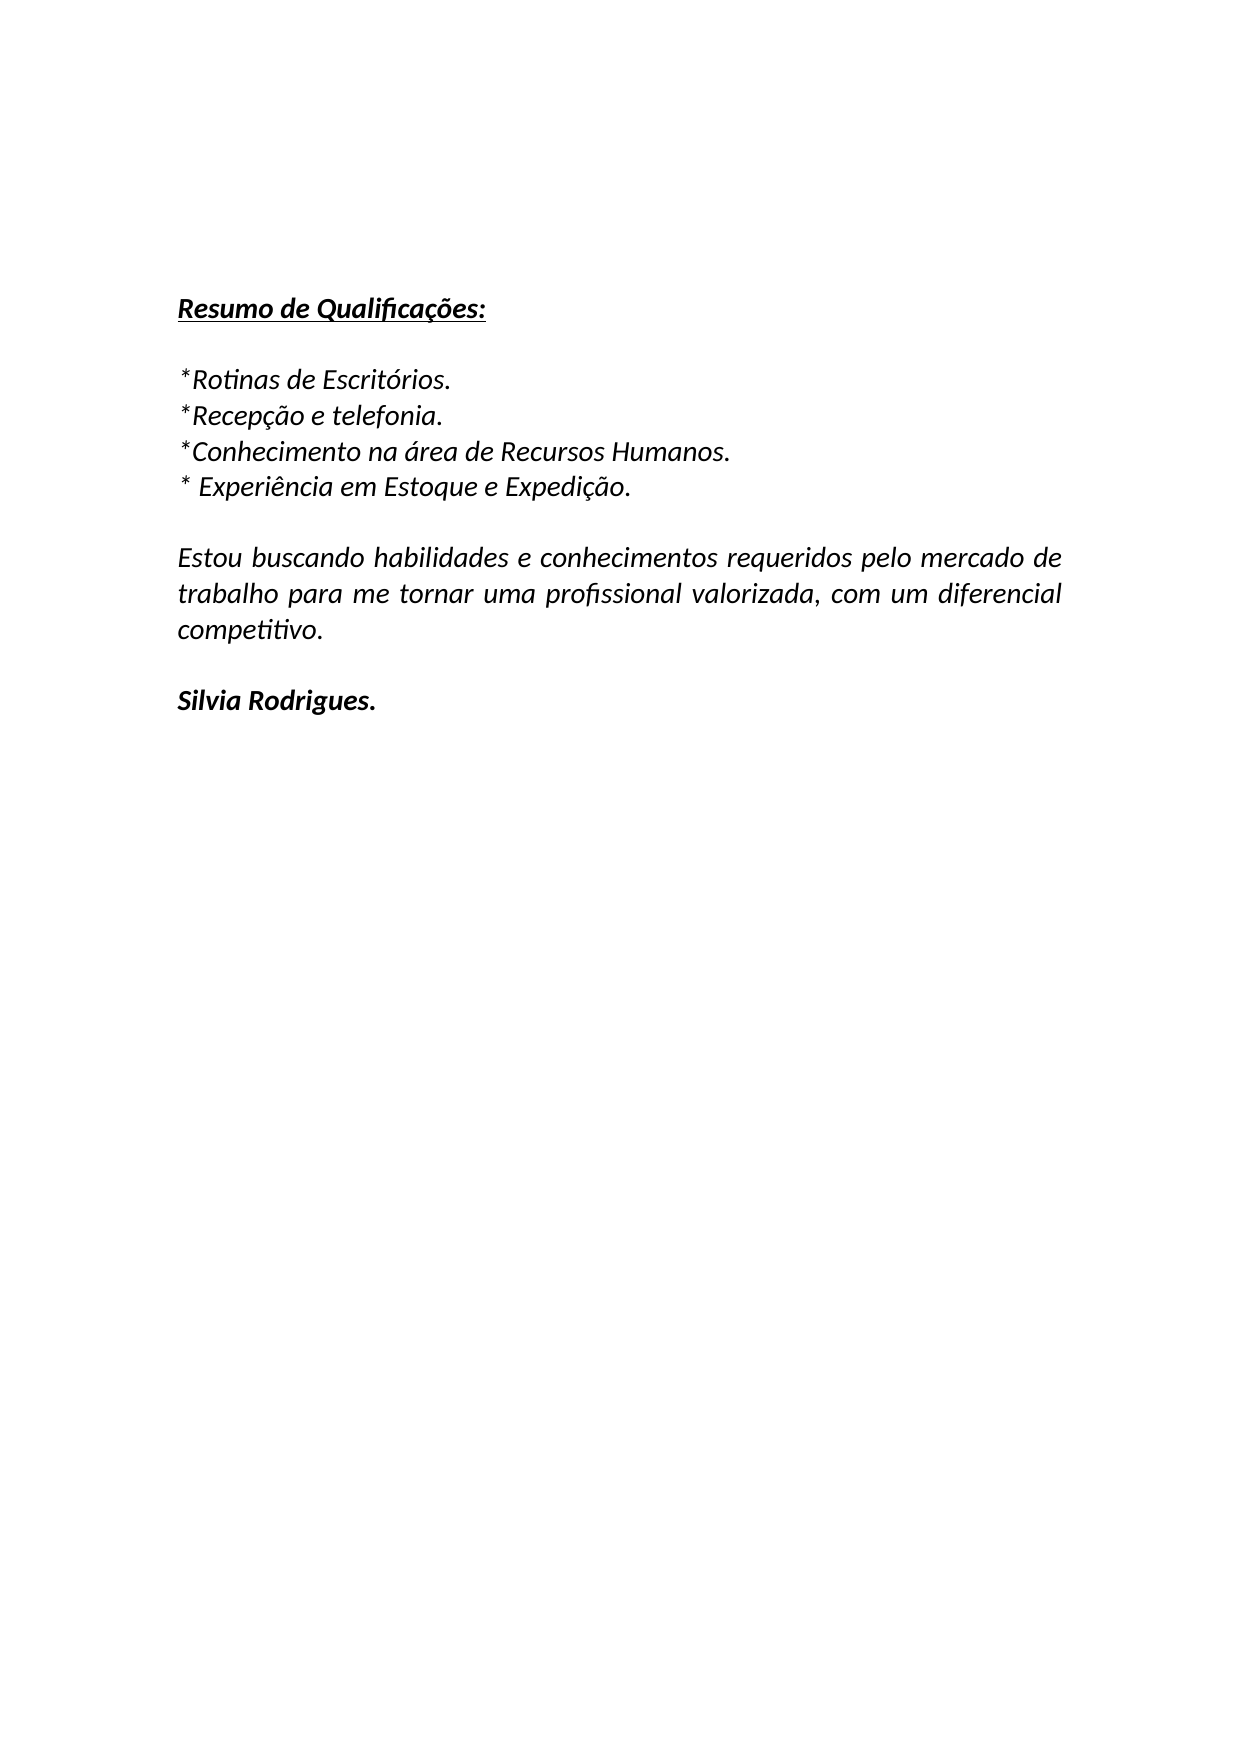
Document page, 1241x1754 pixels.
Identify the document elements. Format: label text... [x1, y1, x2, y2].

text Estou buscando habilidades e conhecimentos requeridos pelo mercado de trabalho para me tornar uma profissional valorizada, com um diferencial competitivo. [177, 539, 1063, 646]
text Resumo de Qualificações: [177, 290, 1063, 326]
text Silvia Rodrigues. [177, 682, 1063, 718]
text *Conhecimento na área de Recursos Humanos. [177, 433, 1063, 468]
text *Recepção e telefonia. [177, 397, 1063, 433]
text * Experiência em Estoque e Expedição. [177, 468, 1063, 504]
text *Rotinas de Escritórios. [177, 361, 1063, 397]
